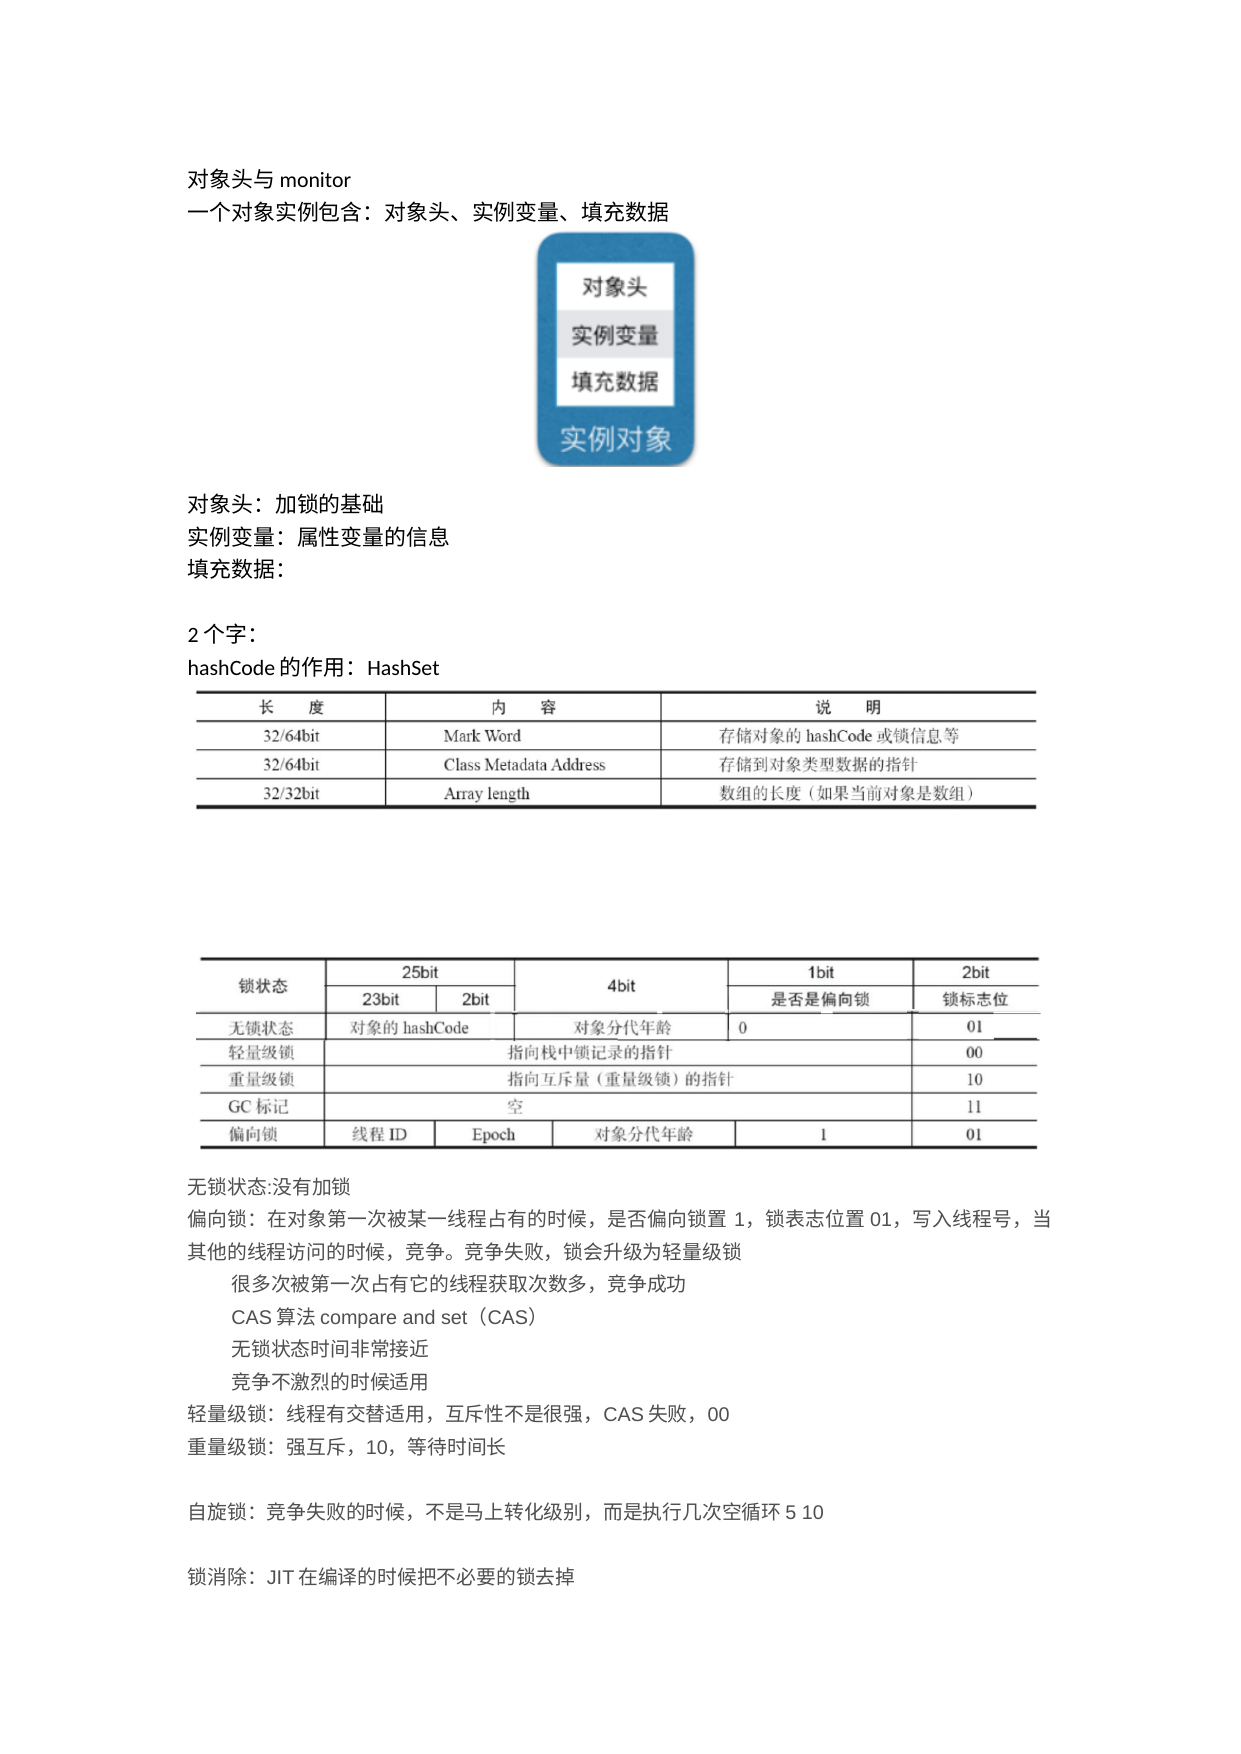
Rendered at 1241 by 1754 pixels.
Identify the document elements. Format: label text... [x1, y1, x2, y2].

text 偏向锁：在对象第一次被某一线程占有的时候，是否偏向锁置1，锁表志位置01，写入线程号，当其他的线程访问的时候，竞争。竞争失败，锁会升级为轻量级锁 [187, 1202, 1053, 1267]
text 自旋锁：竞争失败的时候，不是马上转化级别，而是执行几次空循环5 10 [187, 1494, 1053, 1527]
text 轻量级锁：线程有交替适用，互斥性不是很强，CAS失败，00 [187, 1397, 1053, 1429]
text 填充数据： [187, 552, 1053, 584]
text 竞争不激烈的时候适用 [187, 1364, 1053, 1397]
text 一个对象实例包含：对象头、实例变量、填充数据 [187, 194, 1053, 227]
text 对象头与monitor [187, 162, 1053, 194]
picture [532, 227, 708, 467]
picture [187, 942, 1052, 1158]
picture [187, 682, 1052, 822]
text 实例变量：属性变量的信息 [187, 519, 1053, 552]
text 重量级锁：强互斥，10，等待时间长 [187, 1429, 1053, 1462]
text hashCode的作用：HashSet [187, 649, 1053, 682]
text 很多次被第一次占有它的线程获取次数多，竞争成功 [187, 1267, 1053, 1299]
text 2个字： [187, 617, 1053, 649]
text 对象头：加锁的基础 [187, 487, 1053, 519]
text 锁消除：JIT在编译的时候把不必要的锁去掉 [187, 1559, 1053, 1592]
text CAS算法 compare and set（CAS） [187, 1299, 1053, 1332]
text 无锁状态时间非常接近 [187, 1332, 1053, 1364]
text 无锁状态:没有加锁 [187, 1169, 1053, 1202]
